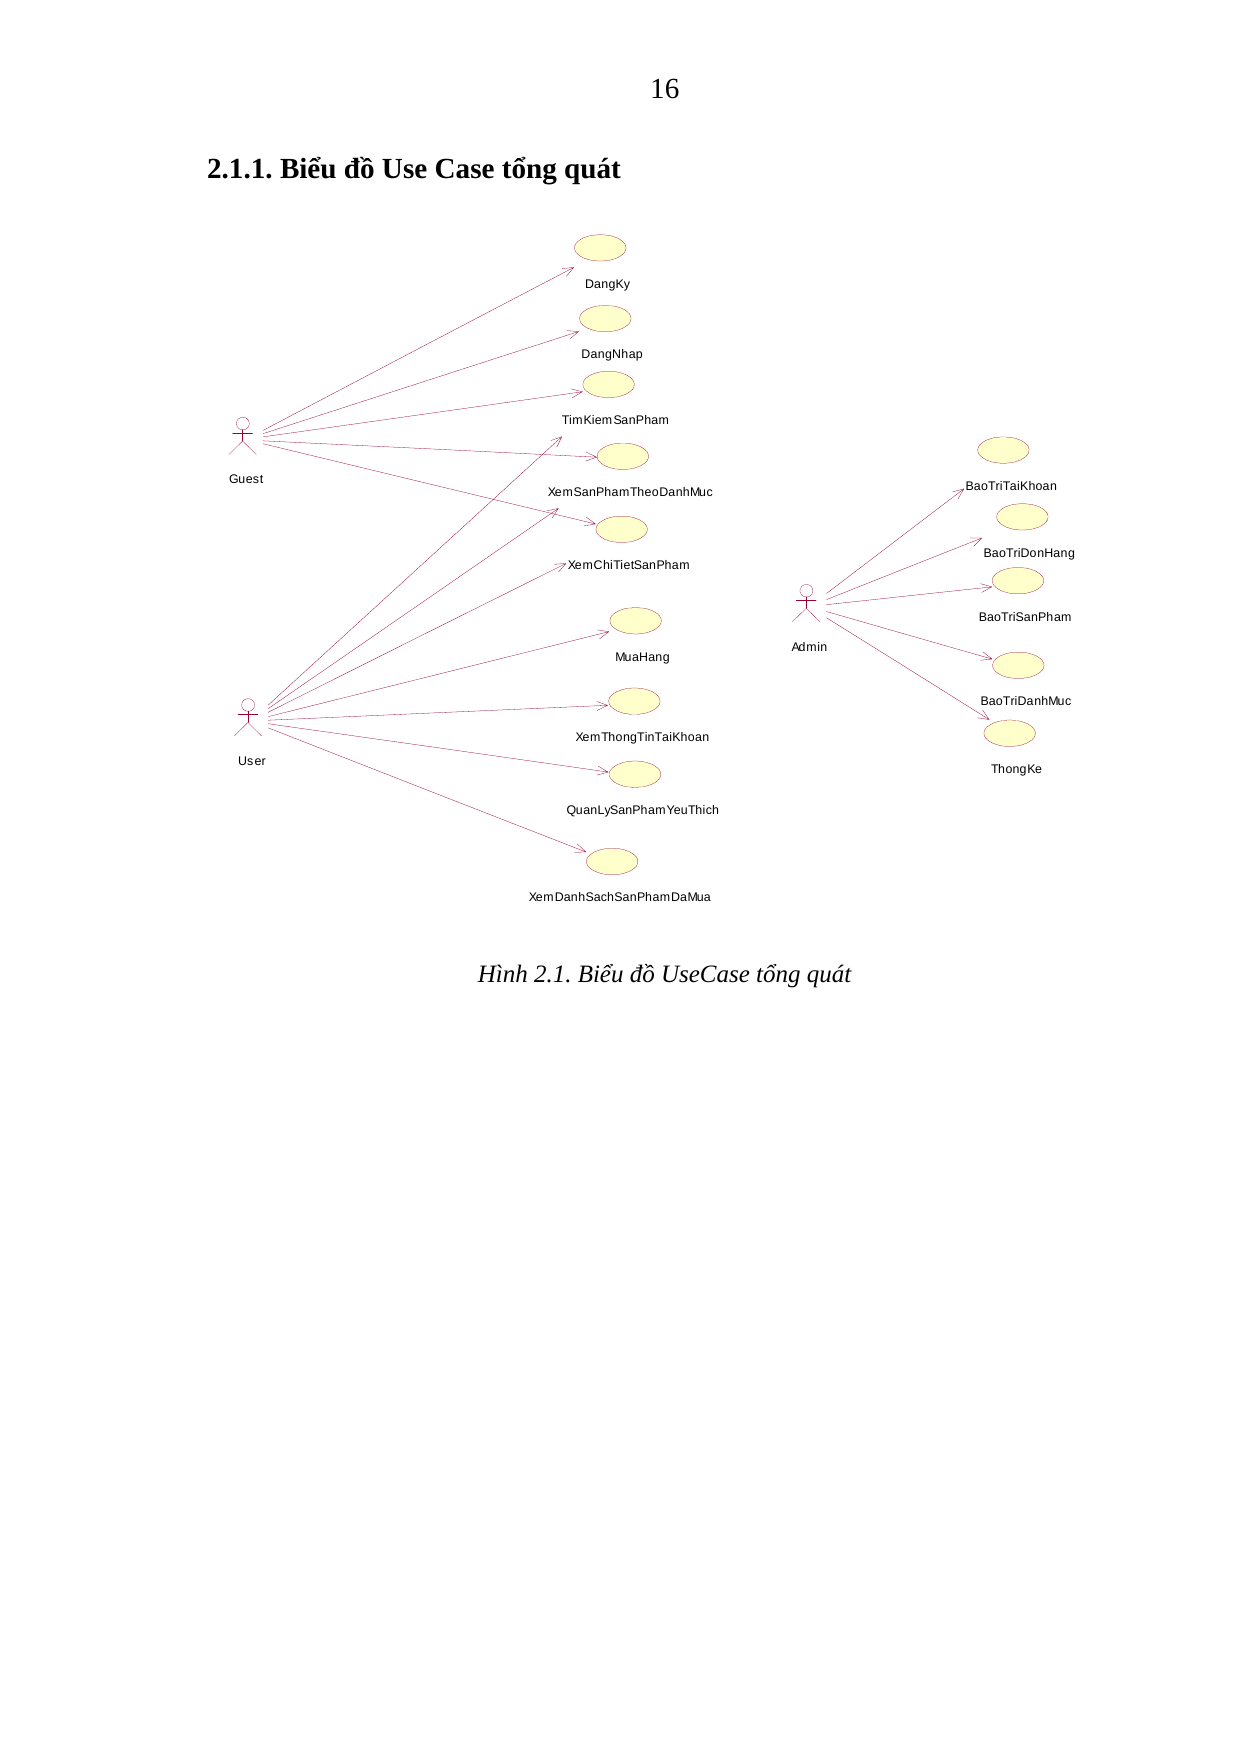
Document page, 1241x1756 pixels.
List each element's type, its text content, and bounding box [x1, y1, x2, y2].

subtitle 2.1.1. Biểu đồ Use Case tổng quát [207, 151, 1122, 185]
text Hình 2.1. Biểu đồ UseCase tổng quát [207, 959, 1122, 988]
